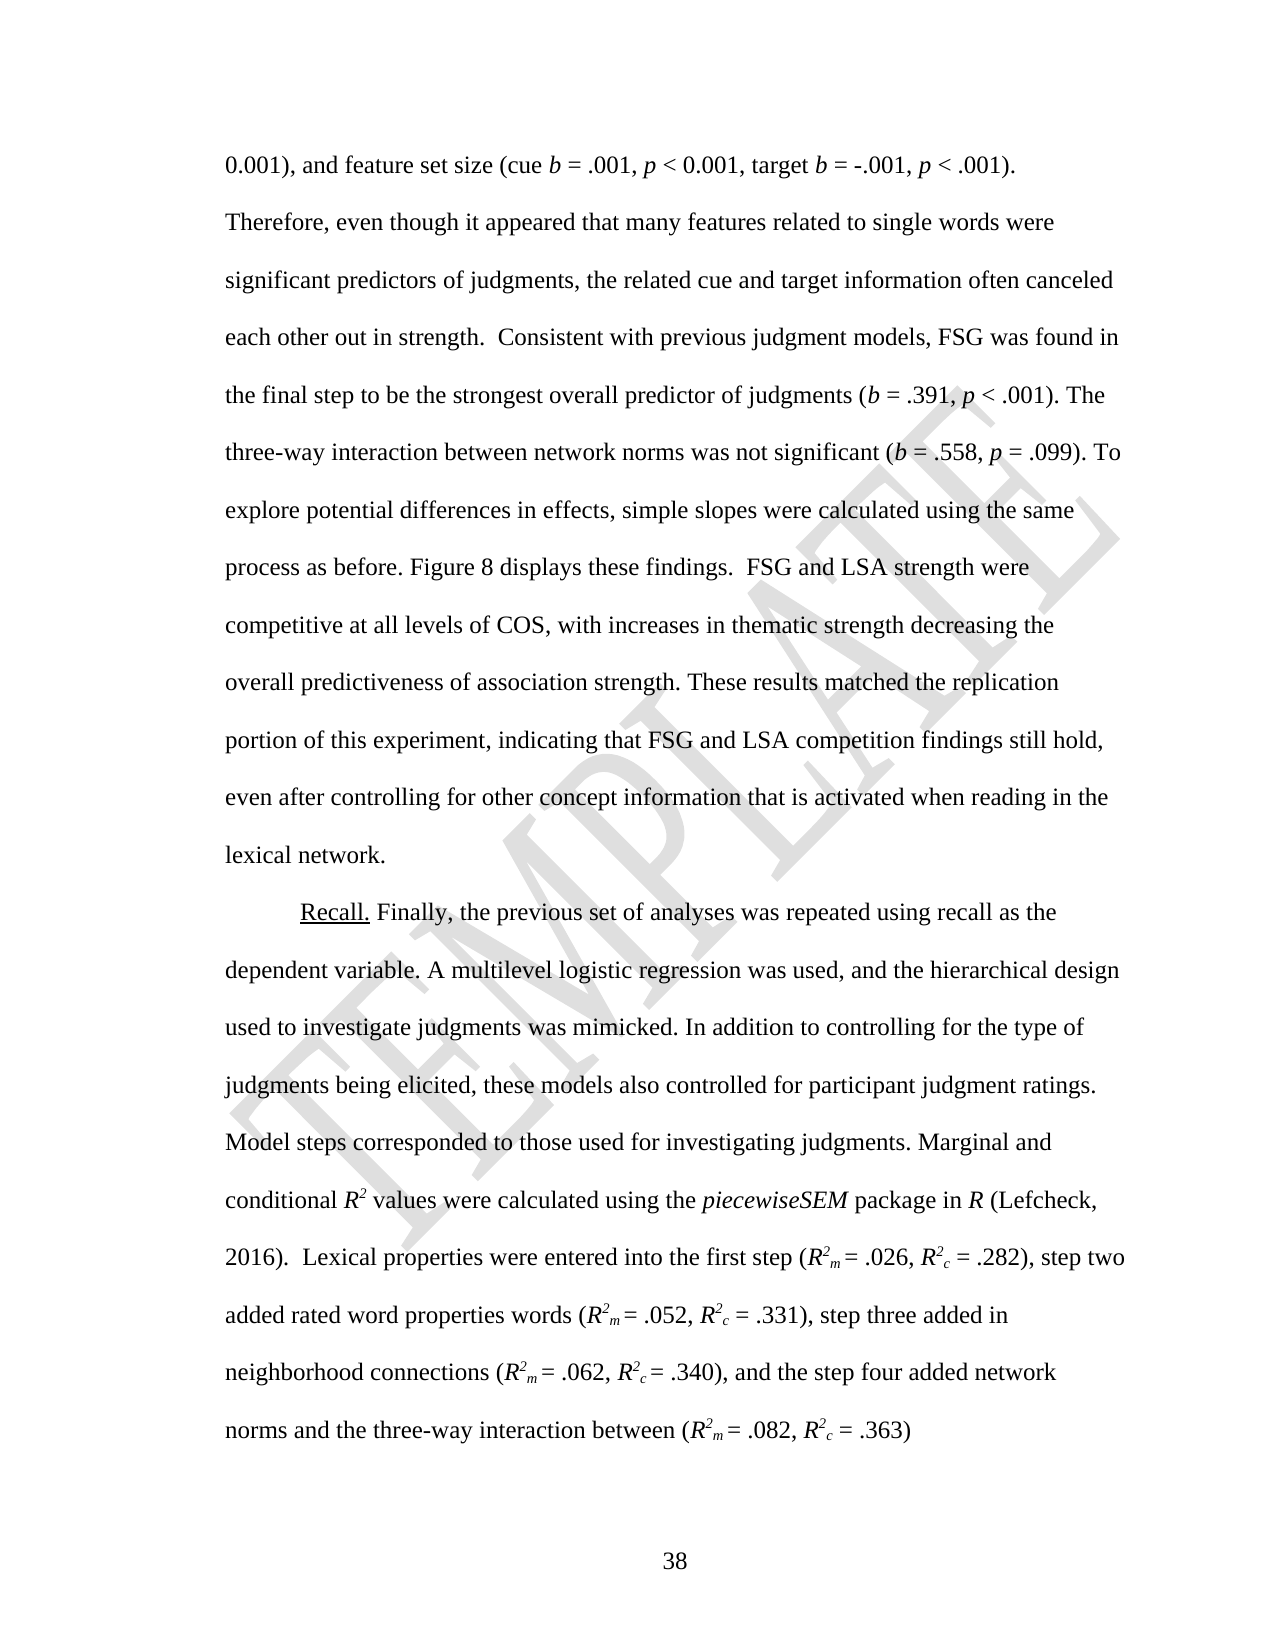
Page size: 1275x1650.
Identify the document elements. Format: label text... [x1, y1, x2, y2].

text Recall. Finally, the previous set of analyses was repeated using recall as the dependent variable. A multilevel logistic regression was used, and the hierarchical design used to investigate judgments was mimicked. In addition to controlling for the type of judgments being elicited, these models also controlled for participant judgment ratings. Model steps corresponded to those used for investigating judgments. Marginal and conditional R2 values were calculated using the piecewiseSEM package in R (Lefcheck, 2016). Lexical properties were entered into the first step (R2m = .026, R2c = .282), step two added rated word properties words (R2m = .052, R2c = .331), step three added in neighborhood connections (R2m = .062, R2c = .340), and the step four added network norms and the three-way interaction between (R2m = .082, R2c = .363) [225, 897, 1125, 1444]
